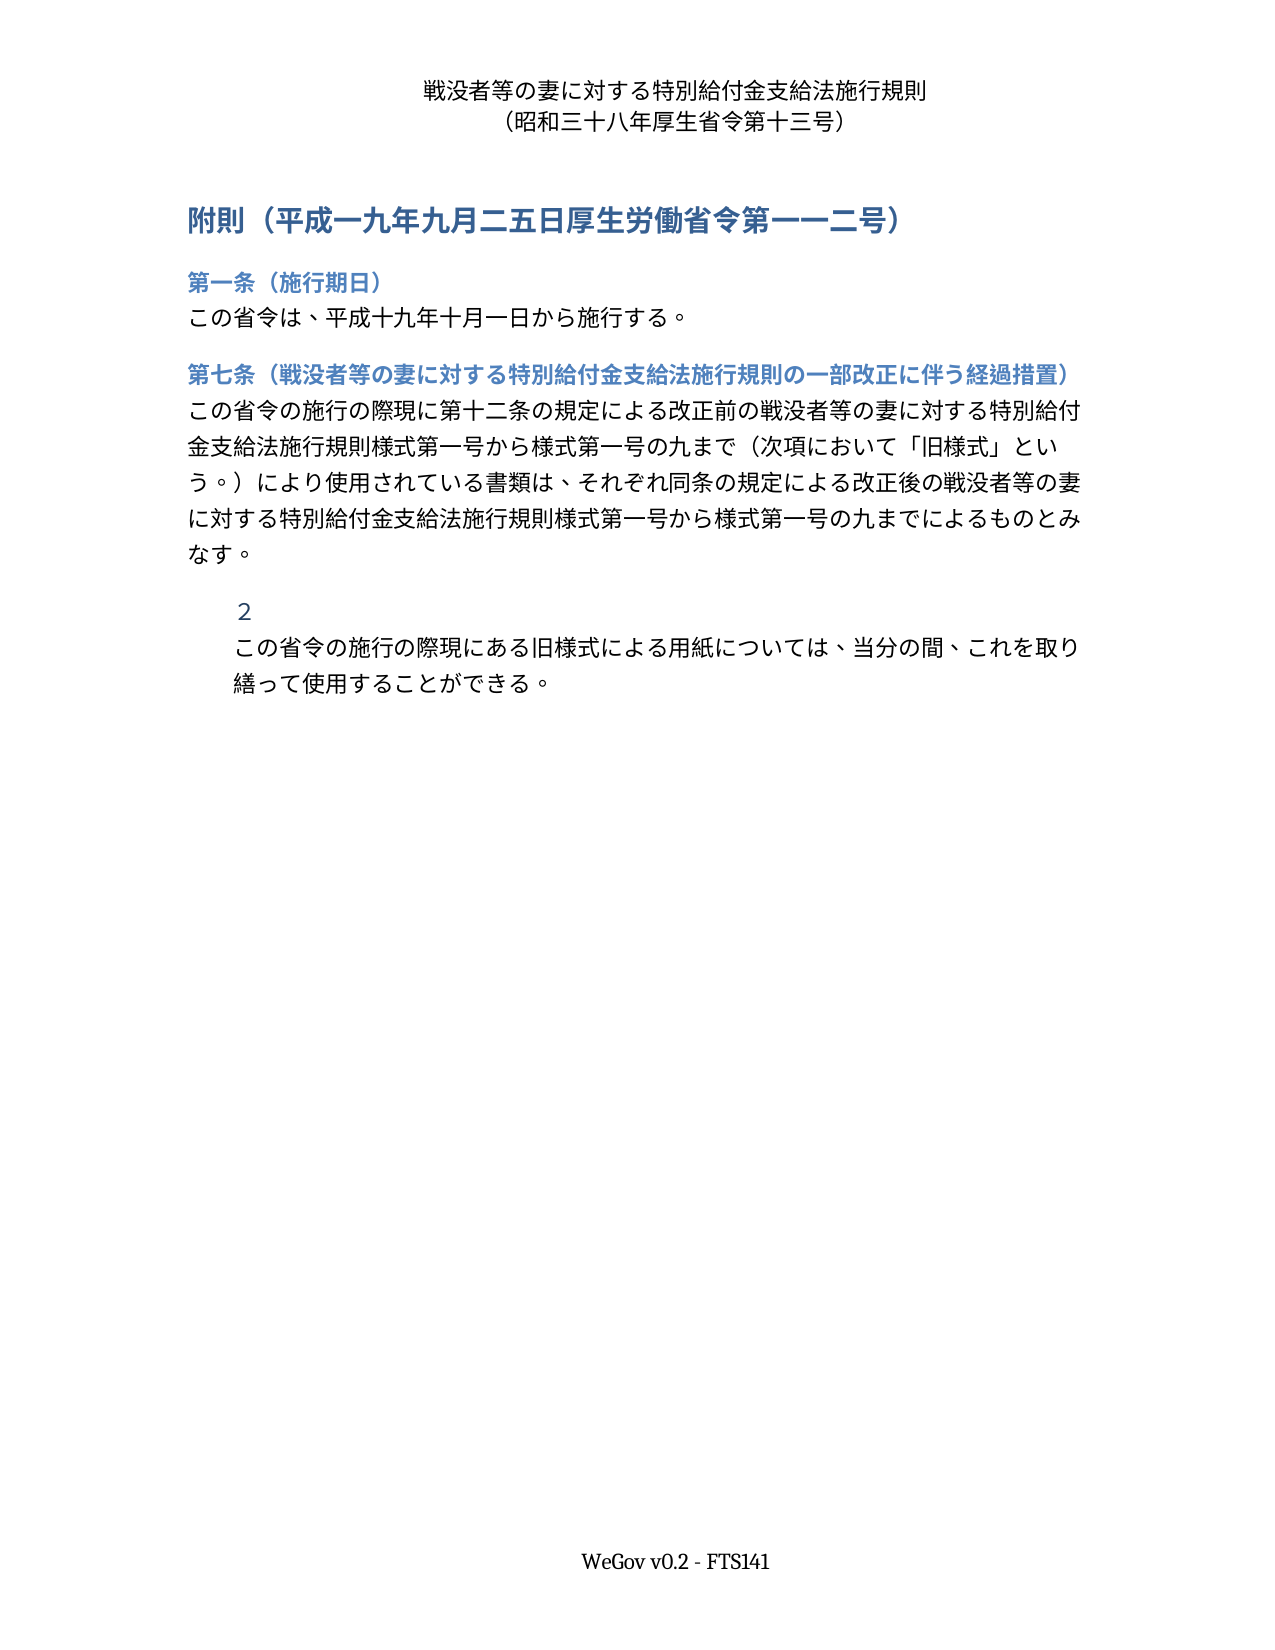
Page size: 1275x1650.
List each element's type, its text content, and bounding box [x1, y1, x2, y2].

subtitle 第七条（戦没者等の妻に対する特別給付金支給法施行規則の一部改正に伴う経過措置） [187, 359, 1087, 390]
text この省令の施行の際現にある旧様式による用紙については、当分の間、これを取り繕って使用することができる。 [233, 632, 1087, 699]
text この省令の施行の際現に第十二条の規定による改正前の戦没者等の妻に対する特別給付金支給法施行規則様式第一号から様式第一号の九まで（次項において「旧様式」という。）により使用されている書類は、それぞれ同条の規定による改正後の戦没者等の妻に対する特別給付金支給法施行規則様式第一号から様式第一号の九までによるものとみなす。 [187, 395, 1087, 570]
subtitle 第一条（施行期日） [187, 266, 1087, 298]
text この省令は、平成十九年十月一日から施行する。 [187, 302, 1087, 334]
subtitle 附則（平成一九年九月二五日厚生労働省令第一一二号） [187, 200, 1087, 240]
subtitle ２ [233, 596, 1087, 627]
